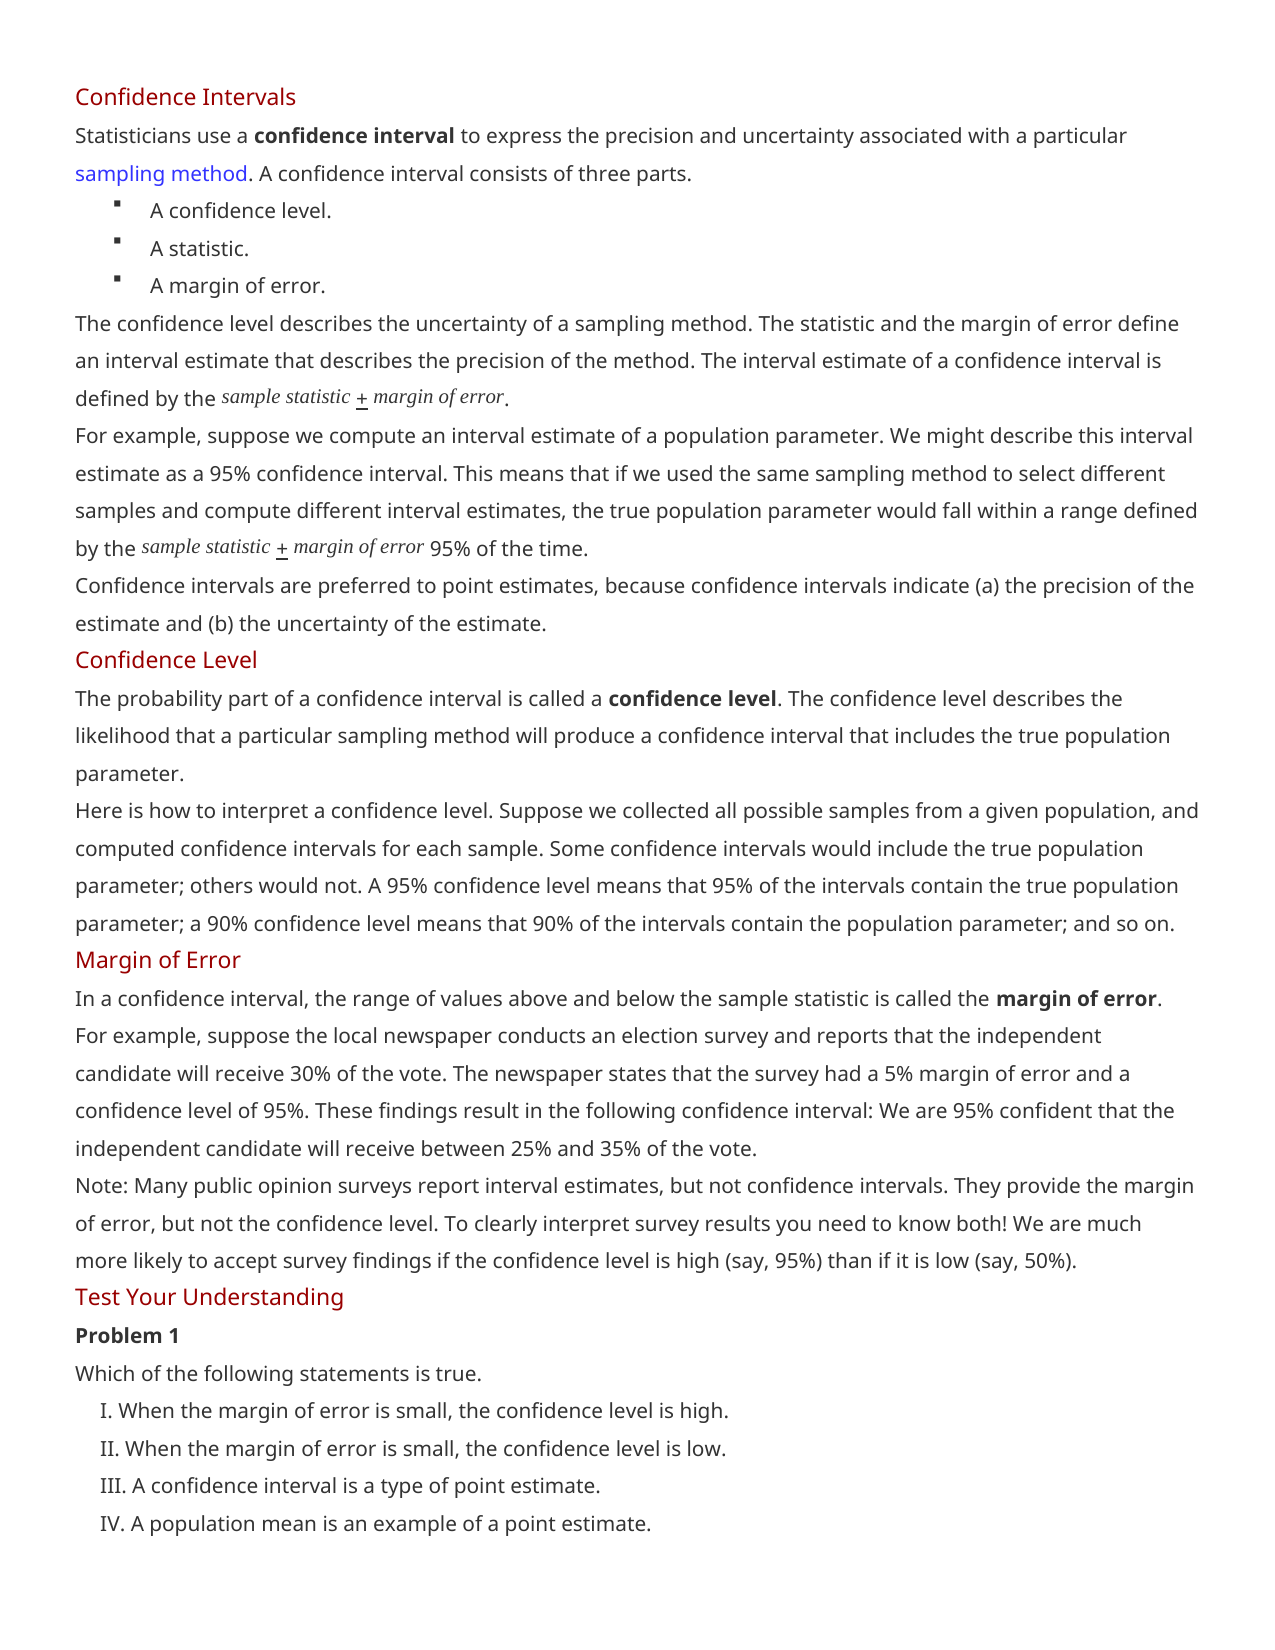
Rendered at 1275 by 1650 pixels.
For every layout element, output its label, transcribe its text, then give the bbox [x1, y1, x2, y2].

list A margin of error. [112, 262, 1200, 300]
text Confidence intervals are preferred to point estimates, because confidence intervals indicate (a) the precision of the estimate and (b) the uncertainty of the estimate. [75, 562, 1200, 637]
text Statisticians use a confidence interval to express the precision and uncertainty associated with a particular sampling method. A confidence interval consists of three parts. [75, 112, 1200, 187]
text Note: Many public opinion surveys report interval estimates, but not confidence intervals. They provide the margin of error, but not the confidence level. To clearly interpret survey results you need to know both! We are much more likely to accept survey findings if the confidence level is high (say, 95%) than if it is low (say, 50%). [75, 1162, 1200, 1275]
text For example, suppose the local newspaper conducts an election survey and reports that the independent candidate will receive 30% of the vote. The newspaper states that the survey had a 5% margin of error and a confidence level of 95%. These findings result in the following confidence interval: We are 95% confident that the independent candidate will receive between 25% and 35% of the vote. [75, 1012, 1200, 1162]
list A confidence level. [112, 187, 1200, 225]
text Problem 1 [75, 1312, 1200, 1350]
text The probability part of a confidence interval is called a confidence level. The confidence level describes the likelihood that a particular sampling method will produce a confidence interval that includes the true population parameter. [75, 675, 1200, 787]
text Which of the following statements is true. [75, 1350, 1200, 1387]
text Here is how to interpret a confidence level. Suppose we collected all possible samples from a given population, and computed confidence intervals for each sample. Some confidence intervals would include the true population parameter; others would not. A 95% confidence level means that 95% of the intervals contain the true population parameter; a 90% confidence level means that 90% of the intervals contain the population parameter; and so on. [75, 787, 1200, 937]
text Confidence Intervals [75, 75, 1200, 112]
text Margin of Error [75, 937, 1200, 975]
text In a confidence interval, the range of values above and below the sample statistic is called the margin of error. [75, 975, 1200, 1012]
text Confidence Level [75, 637, 1200, 675]
text The confidence level describes the uncertainty of a sampling method. The statistic and the margin of error define an interval estimate that describes the precision of the method. The interval estimate of a confidence interval is defined by the sample statistic + margin of error. [75, 300, 1200, 412]
text I. When the margin of error is small, the confidence level is high. II. When the margin of error is small, the confidence level is low. III. A confidence interval is a type of point estimate. IV. A population mean is an example of a point estimate. [100, 1387, 1200, 1537]
text Test Your Understanding [75, 1275, 1200, 1312]
list A statistic. [112, 225, 1200, 262]
text For example, suppose we compute an interval estimate of a population parameter. We might describe this interval estimate as a 95% confidence interval. This means that if we used the same sampling method to select different samples and compute different interval estimates, the true population parameter would fall within a range defined by the sample statistic + margin of error 95% of the time. [75, 412, 1200, 562]
